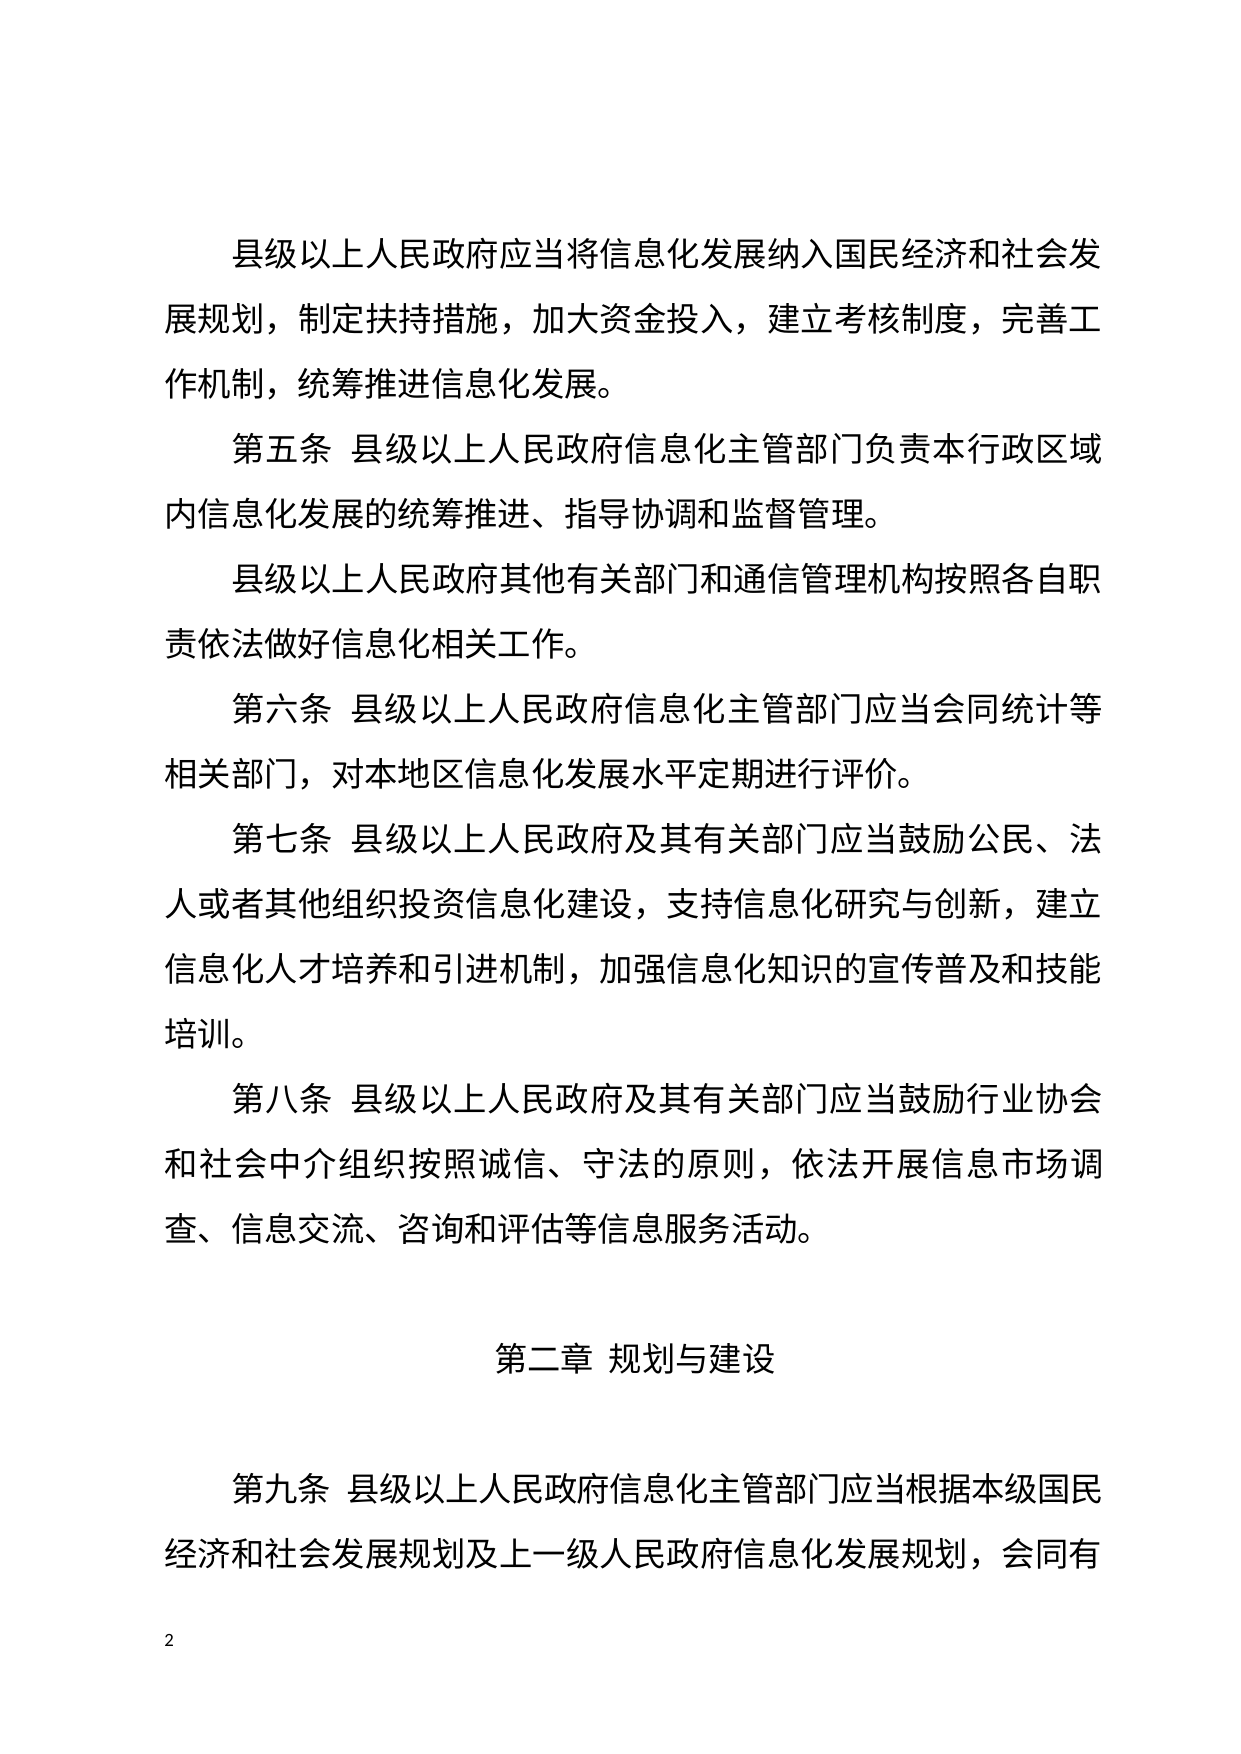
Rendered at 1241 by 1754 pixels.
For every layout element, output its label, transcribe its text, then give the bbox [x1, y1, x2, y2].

text 第七条 县级以上人民政府及其有关部门应当鼓励公民、法人或者其他组织投资信息化建设，支持信息化研究与创新，建立信息化人才培养和引进机制，加强信息化知识的宣传普及和技能培训。 [164, 804, 1105, 1064]
text 第六条 县级以上人民政府信息化主管部门应当会同统计等相关部门，对本地区信息化发展水平定期进行评价。 [164, 674, 1105, 804]
text 第八条 县级以上人民政府及其有关部门应当鼓励行业协会和社会中介组织按照诚信、守法的原则，依法开展信息市场调查、信息交流、咨询和评估等信息服务活动。 [164, 1064, 1105, 1259]
text 第二章 规划与建设 [164, 1324, 1105, 1389]
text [164, 1454, 1105, 1584]
text 县级以上人民政府应当将信息化发展纳入国民经济和社会发展规划，制定扶持措施，加大资金投入，建立考核制度，完善工作机制，统筹推进信息化发展。 [164, 219, 1105, 414]
text 县级以上人民政府其他有关部门和通信管理机构按照各自职责依法做好信息化相关工作。 [164, 544, 1105, 674]
text 第五条 县级以上人民政府信息化主管部门负责本行政区域内信息化发展的统筹推进、指导协调和监督管理。 [164, 414, 1105, 544]
